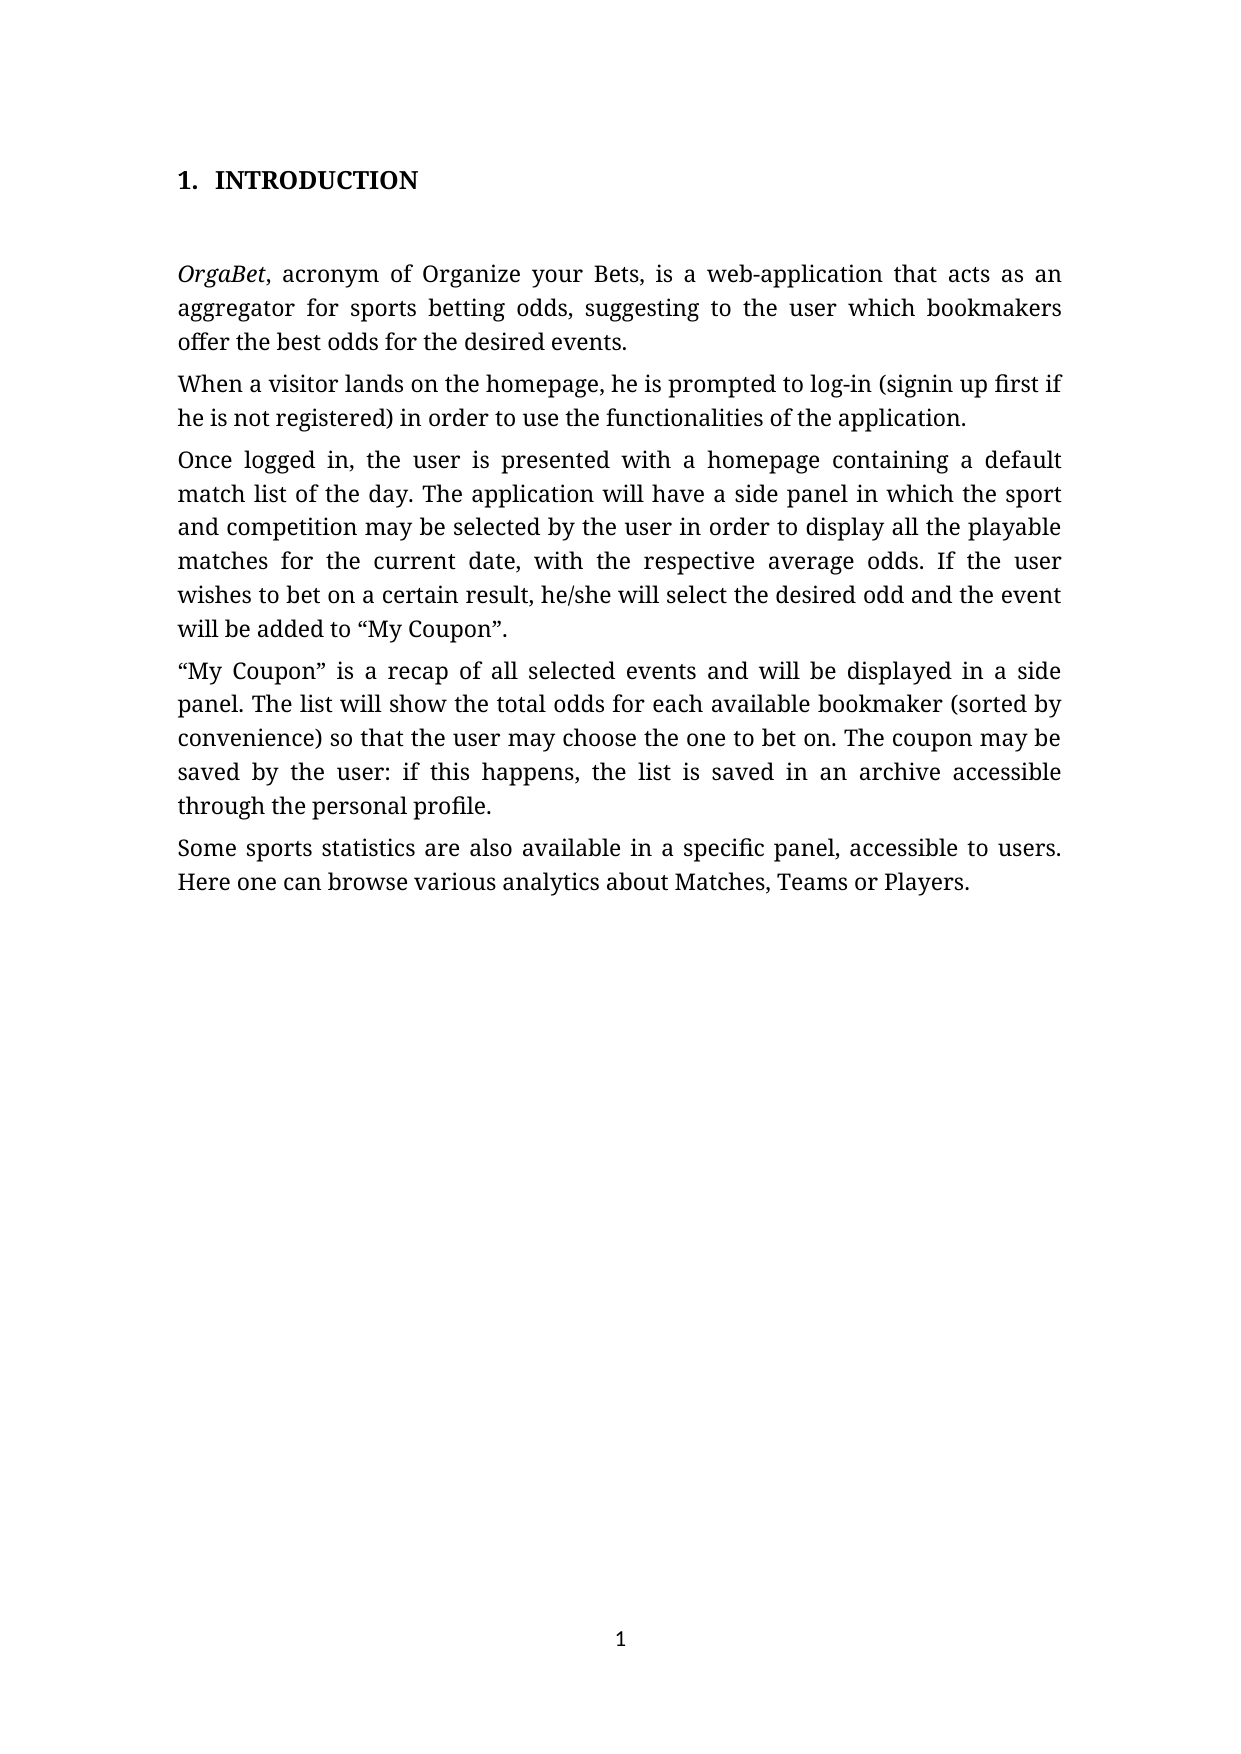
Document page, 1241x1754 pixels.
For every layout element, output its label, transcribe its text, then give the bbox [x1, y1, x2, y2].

list INTRODUCTION [177, 162, 1063, 197]
text Some sports statistics are also available in a specific panel, accessible to users. Here one can browse various analytics about Matches, Teams or Players. [177, 832, 1063, 897]
text When a visitor lands on the homepage, he is prompted to log-in (signin up first if he is not registered) in order to use the functionalities of the application. [177, 368, 1063, 433]
text OrgaBet, acronym of Organize your Bets, is a web-application that acts as an aggregator for sports betting odds, suggesting to the user which bookmakers offer the best odds for the desired events. [177, 258, 1063, 357]
text “My Coupon” is a recap of all selected events and will be displayed in a side panel. The list will show the total odds for each available bookmaker (sorted by convenience) so that the user may choose the one to bet on. The coupon may be saved by the user: if this happens, the list is saved in an archive accessible through the personal profile. [177, 654, 1063, 821]
text Once logged in, the user is presented with a homepage containing a default match list of the day. The application will have a side panel in which the sport and competition may be selected by the user in order to display all the playable matches for the current date, with the respective average odds. If the user wishes to bet on a certain result, he/she will select the desired odd and the event will be added to “My Coupon”. [177, 444, 1063, 644]
